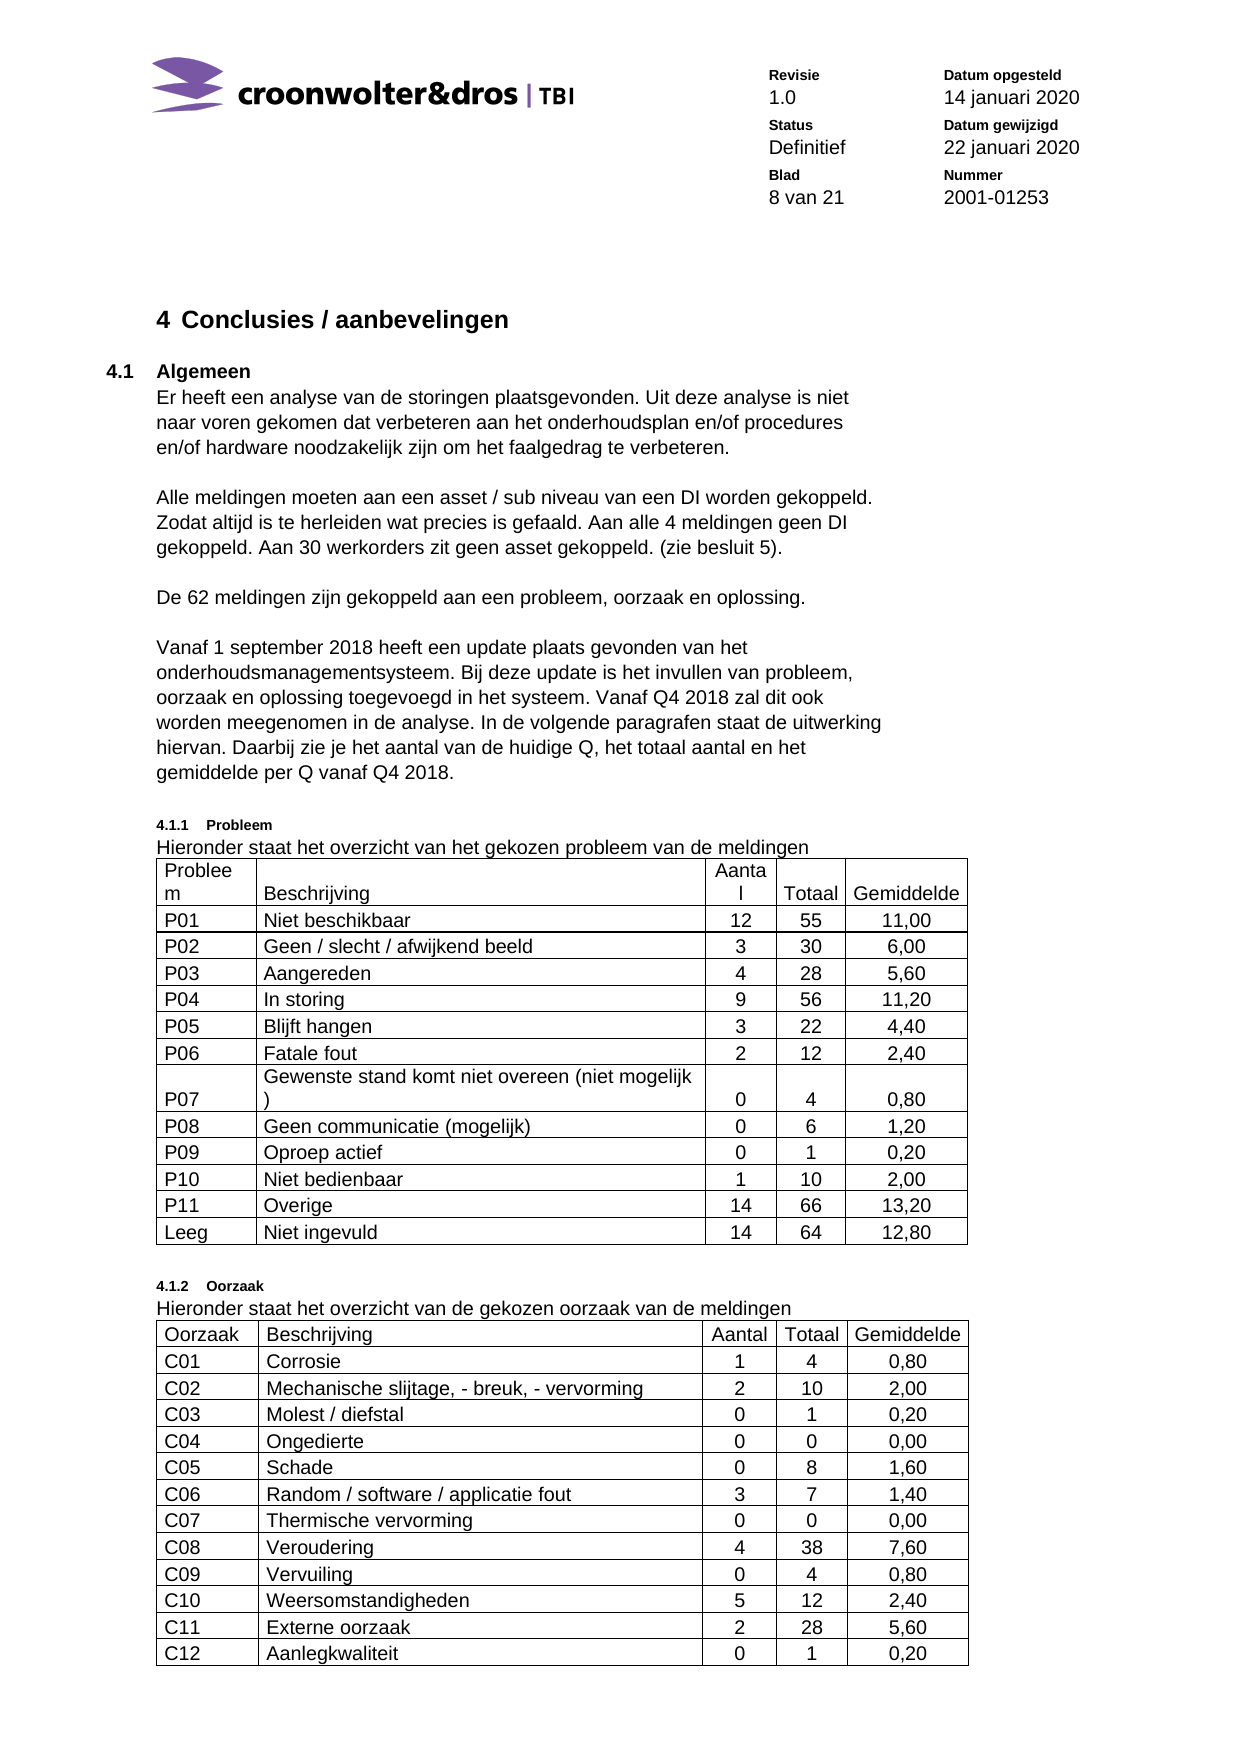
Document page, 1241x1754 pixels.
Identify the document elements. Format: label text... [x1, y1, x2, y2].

table_cell 4 [777, 1560, 847, 1585]
table_cell 4,40 [846, 1012, 967, 1038]
table_cell 0 [703, 1400, 776, 1426]
table_cell Leeg [157, 1218, 256, 1243]
table_cell 0 [703, 1639, 776, 1665]
table_header Gemiddelde [846, 859, 967, 905]
table_cell 0 [777, 1506, 847, 1532]
table_cell Niet beschikbaar [257, 906, 705, 931]
table_cell P04 [157, 986, 256, 1011]
table_cell Molest / diefstal [259, 1400, 702, 1426]
table_cell Overige [257, 1191, 705, 1217]
table_cell Geen communicatie (mogelijk) [257, 1112, 705, 1137]
table_cell 0,80 [848, 1347, 968, 1373]
table_cell P06 [157, 1039, 256, 1064]
table_cell C08 [157, 1533, 258, 1558]
table_cell C06 [157, 1480, 258, 1505]
text Alle meldingen moeten aan een asset / sub niveau van een DI worden gekoppeld. Zodat altijd is te herleiden wat precies is gefaald. Aan alle 4 meldingen geen DI gekoppeld. Aan 30 werkorders zit geen asset gekoppeld. (zie besluit 5). [156, 483, 893, 558]
table_cell P09 [157, 1138, 256, 1164]
table_cell Oproep actief [257, 1138, 705, 1164]
table_cell 2 [703, 1374, 776, 1399]
table_cell C12 [157, 1639, 258, 1665]
table_cell P10 [157, 1165, 256, 1190]
table_cell C07 [157, 1506, 258, 1532]
table_cell P02 [157, 933, 256, 958]
table_cell 2 [703, 1613, 776, 1638]
table_header Totaal [777, 859, 845, 905]
table_cell Niet ingevuld [257, 1218, 705, 1243]
table_header Gemiddelde [848, 1321, 968, 1346]
table_cell P05 [157, 1012, 256, 1038]
table_cell 1 [706, 1165, 776, 1190]
table_cell In storing [257, 986, 705, 1011]
table_cell 7,60 [848, 1533, 968, 1558]
table_cell 13,20 [846, 1191, 967, 1217]
table_cell 28 [777, 1613, 847, 1638]
table_cell C01 [157, 1347, 258, 1373]
table_cell Externe oorzaak [259, 1613, 702, 1638]
table_cell Vervuiling [259, 1560, 702, 1585]
table_cell 14 [706, 1191, 776, 1217]
table_cell 55 [777, 906, 845, 931]
table_cell 3 [703, 1480, 776, 1505]
table_cell 64 [777, 1218, 845, 1243]
subtitle Algemeen [106, 358, 893, 383]
table_cell 2,40 [848, 1586, 968, 1612]
table_cell Aangereden [257, 959, 705, 984]
table_cell 1,20 [846, 1112, 967, 1137]
table_cell 0,80 [848, 1560, 968, 1585]
table_cell 8 [777, 1453, 847, 1479]
table_cell 2,40 [846, 1039, 967, 1064]
table_cell 1 [777, 1138, 845, 1164]
table_cell 1 [777, 1400, 847, 1426]
table_cell 0 [703, 1506, 776, 1532]
table_cell Geen / slecht / afwijkend beeld [257, 933, 705, 958]
table_cell 1 [703, 1347, 776, 1373]
table_cell Corrosie [259, 1347, 702, 1373]
table_cell 38 [777, 1533, 847, 1558]
picture [0, 0, 581, 116]
table_cell 1,60 [848, 1453, 968, 1479]
table_cell C02 [157, 1374, 258, 1399]
table_cell Thermische vervorming [259, 1506, 702, 1532]
table_cell 0,20 [848, 1400, 968, 1426]
table_header Totaal [777, 1321, 847, 1346]
table_cell 1 [777, 1639, 847, 1665]
table_cell Random / software / applicatie fout [259, 1480, 702, 1505]
table_cell Aanlegkwaliteit [259, 1639, 702, 1665]
table_cell 0 [703, 1560, 776, 1585]
table_cell Weersomstandigheden [259, 1586, 702, 1612]
table_cell 12 [777, 1039, 845, 1064]
table_cell Niet bedienbaar [257, 1165, 705, 1190]
table_cell 2,00 [848, 1374, 968, 1399]
table_cell Fatale fout [257, 1039, 705, 1064]
table_cell 0 [703, 1453, 776, 1479]
table_header Beschrijving [259, 1321, 702, 1346]
table_cell Schade [259, 1453, 702, 1479]
subtitle Conclusies / aanbevelingen [156, 308, 893, 333]
table_cell 10 [777, 1165, 845, 1190]
table_cell 11,00 [846, 906, 967, 931]
table_cell 0 [706, 1112, 776, 1137]
table_cell 10 [777, 1374, 847, 1399]
table_header Aantal [703, 1321, 776, 1346]
table_header Aantal [706, 859, 776, 905]
table_cell 4 [703, 1533, 776, 1558]
table_header Oorzaak [157, 1321, 258, 1346]
table_cell 0,20 [846, 1138, 967, 1164]
table_cell 9 [706, 986, 776, 1011]
table_cell P07 [157, 1065, 256, 1111]
table_cell 28 [777, 959, 845, 984]
table_cell C04 [157, 1427, 258, 1452]
table_cell Veroudering [259, 1533, 702, 1558]
subtitle Probleem [156, 808, 893, 833]
table_cell 5 [703, 1586, 776, 1612]
table_cell 4 [777, 1065, 845, 1111]
table_cell C10 [157, 1586, 258, 1612]
table_cell P11 [157, 1191, 256, 1217]
table_cell 0 [703, 1427, 776, 1452]
table_cell C03 [157, 1400, 258, 1426]
table_cell Mechanische slijtage, - breuk, - vervorming [259, 1374, 702, 1399]
table_cell 11,20 [846, 986, 967, 1011]
table_cell 22 [777, 1012, 845, 1038]
table_cell P01 [157, 906, 256, 931]
table_cell C09 [157, 1560, 258, 1585]
text Vanaf 1 september 2018 heeft een update plaats gevonden van het onderhoudsmanagementsysteem. Bij deze update is het invullen van probleem, oorzaak en oplossing toegevoegd in het systeem. Vanaf Q4 2018 zal dit ook worden meegenomen in de analyse. In de volgende paragrafen staat de uitwerking hiervan. Daarbij zie je het aantal van de huidige Q, het totaal aantal en het gemiddelde per Q vanaf Q4 2018. [156, 633, 893, 783]
table_cell 14 [706, 1218, 776, 1243]
text Hieronder staat het overzicht van de gekozen oorzaak van de meldingen [156, 1294, 893, 1319]
table_cell C05 [157, 1453, 258, 1479]
text Er heeft een analyse van de storingen plaatsgevonden. Uit deze analyse is niet naar voren gekomen dat verbeteren aan het onderhoudsplan en/of procedures en/of hardware noodzakelijk zijn om het faalgedrag te verbeteren. [156, 383, 893, 458]
table_cell C11 [157, 1613, 258, 1638]
table_cell 12 [777, 1586, 847, 1612]
text Hieronder staat het overzicht van het gekozen probleem van de meldingen [156, 833, 893, 858]
table_header Probleem [157, 859, 256, 905]
table_cell Ongedierte [259, 1427, 702, 1452]
table_cell 4 [777, 1347, 847, 1373]
table_cell 6,00 [846, 933, 967, 958]
table_cell 3 [706, 1012, 776, 1038]
table_cell 0,20 [848, 1639, 968, 1665]
table_cell 30 [777, 933, 845, 958]
table_cell 2,00 [846, 1165, 967, 1190]
table_cell 2 [706, 1039, 776, 1064]
text De 62 meldingen zijn gekoppeld aan een probleem, oorzaak en oplossing. [156, 583, 893, 608]
subtitle Oorzaak [156, 1269, 893, 1294]
table_cell 12,80 [846, 1218, 967, 1243]
table_cell 0 [706, 1138, 776, 1164]
table_cell P08 [157, 1112, 256, 1137]
table_cell 0,00 [848, 1506, 968, 1532]
table_cell 7 [777, 1480, 847, 1505]
table_cell 5,60 [848, 1613, 968, 1638]
table_cell Blijft hangen [257, 1012, 705, 1038]
table_cell 0 [777, 1427, 847, 1452]
table_cell 56 [777, 986, 845, 1011]
table_cell Gewenste stand komt niet overeen (niet mogelijk) [257, 1065, 705, 1111]
table_cell 0,80 [846, 1065, 967, 1111]
table_cell 5,60 [846, 959, 967, 984]
table_cell 12 [706, 906, 776, 931]
table_header Beschrijving [257, 859, 705, 905]
table_cell 0 [706, 1065, 776, 1111]
table_cell 66 [777, 1191, 845, 1217]
table_cell P03 [157, 959, 256, 984]
table_cell 4 [706, 959, 776, 984]
table_cell 0,00 [848, 1427, 968, 1452]
table_cell 6 [777, 1112, 845, 1137]
table_cell 3 [706, 933, 776, 958]
table_cell 1,40 [848, 1480, 968, 1505]
